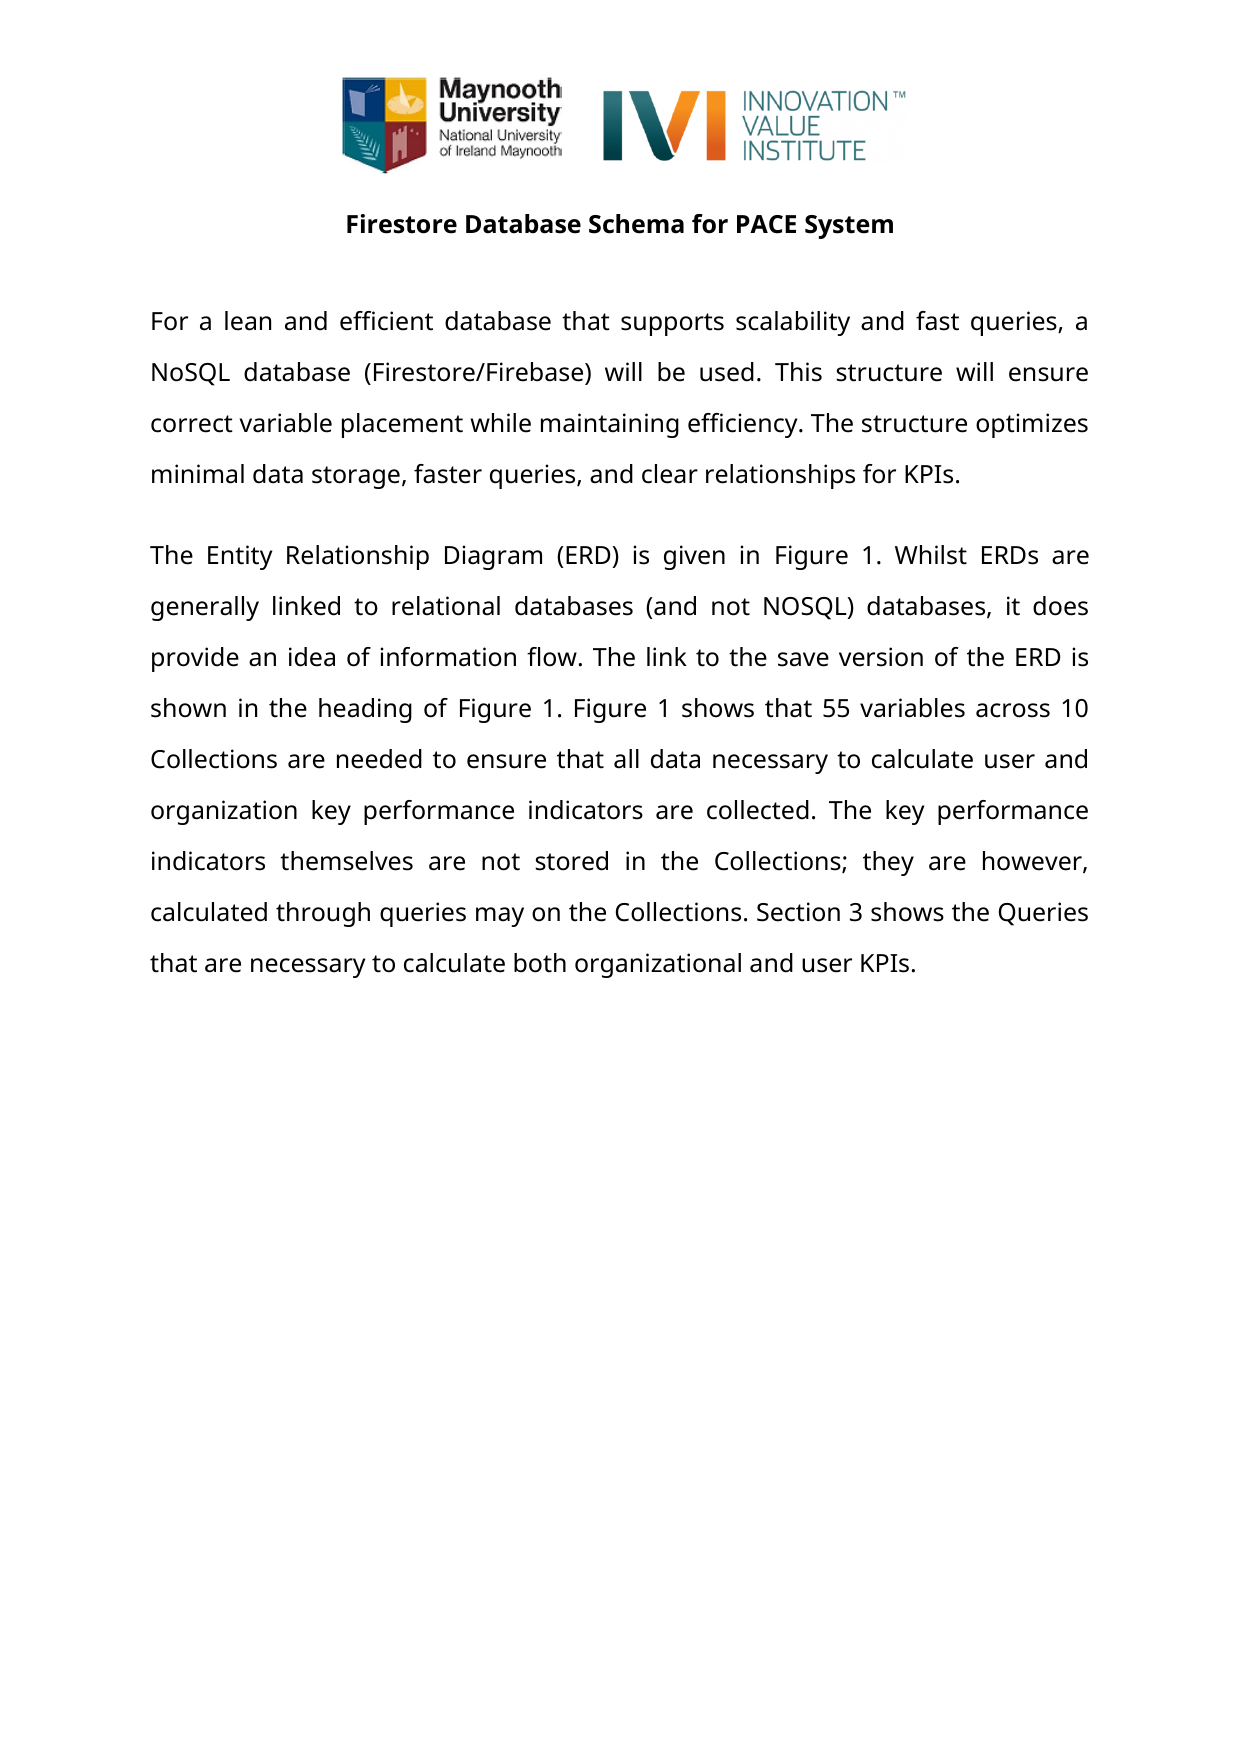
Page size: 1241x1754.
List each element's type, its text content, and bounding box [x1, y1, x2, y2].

text The Entity Relationship Diagram (ERD) is given in Figure 1. Whilst ERDs are generally linked to relational databases (and not NOSQL) databases, it does provide an idea of information flow. The link to the save version of the ERD is shown in the heading of Figure 1. Figure 1 shows that 55 variables across 10 Collections are needed to ensure that all data necessary to calculate user and organization key performance indicators are collected. The key performance indicators themselves are not stored in the Collections; they are however, calculated through queries may on the Collections. Section 3 shows the Queries that are necessary to calculate both organizational and user KPIs. [150, 537, 1090, 980]
text For a lean and efficient database that supports scalability and fast queries, a NoSQL database (Firestore/Firebase) will be used. This structure will ensure correct variable placement while maintaining efficiency. The structure optimizes minimal data storage, faster queries, and clear relationships for KPIs. [150, 304, 1090, 491]
picture [598, 87, 908, 164]
picture [338, 73, 569, 178]
